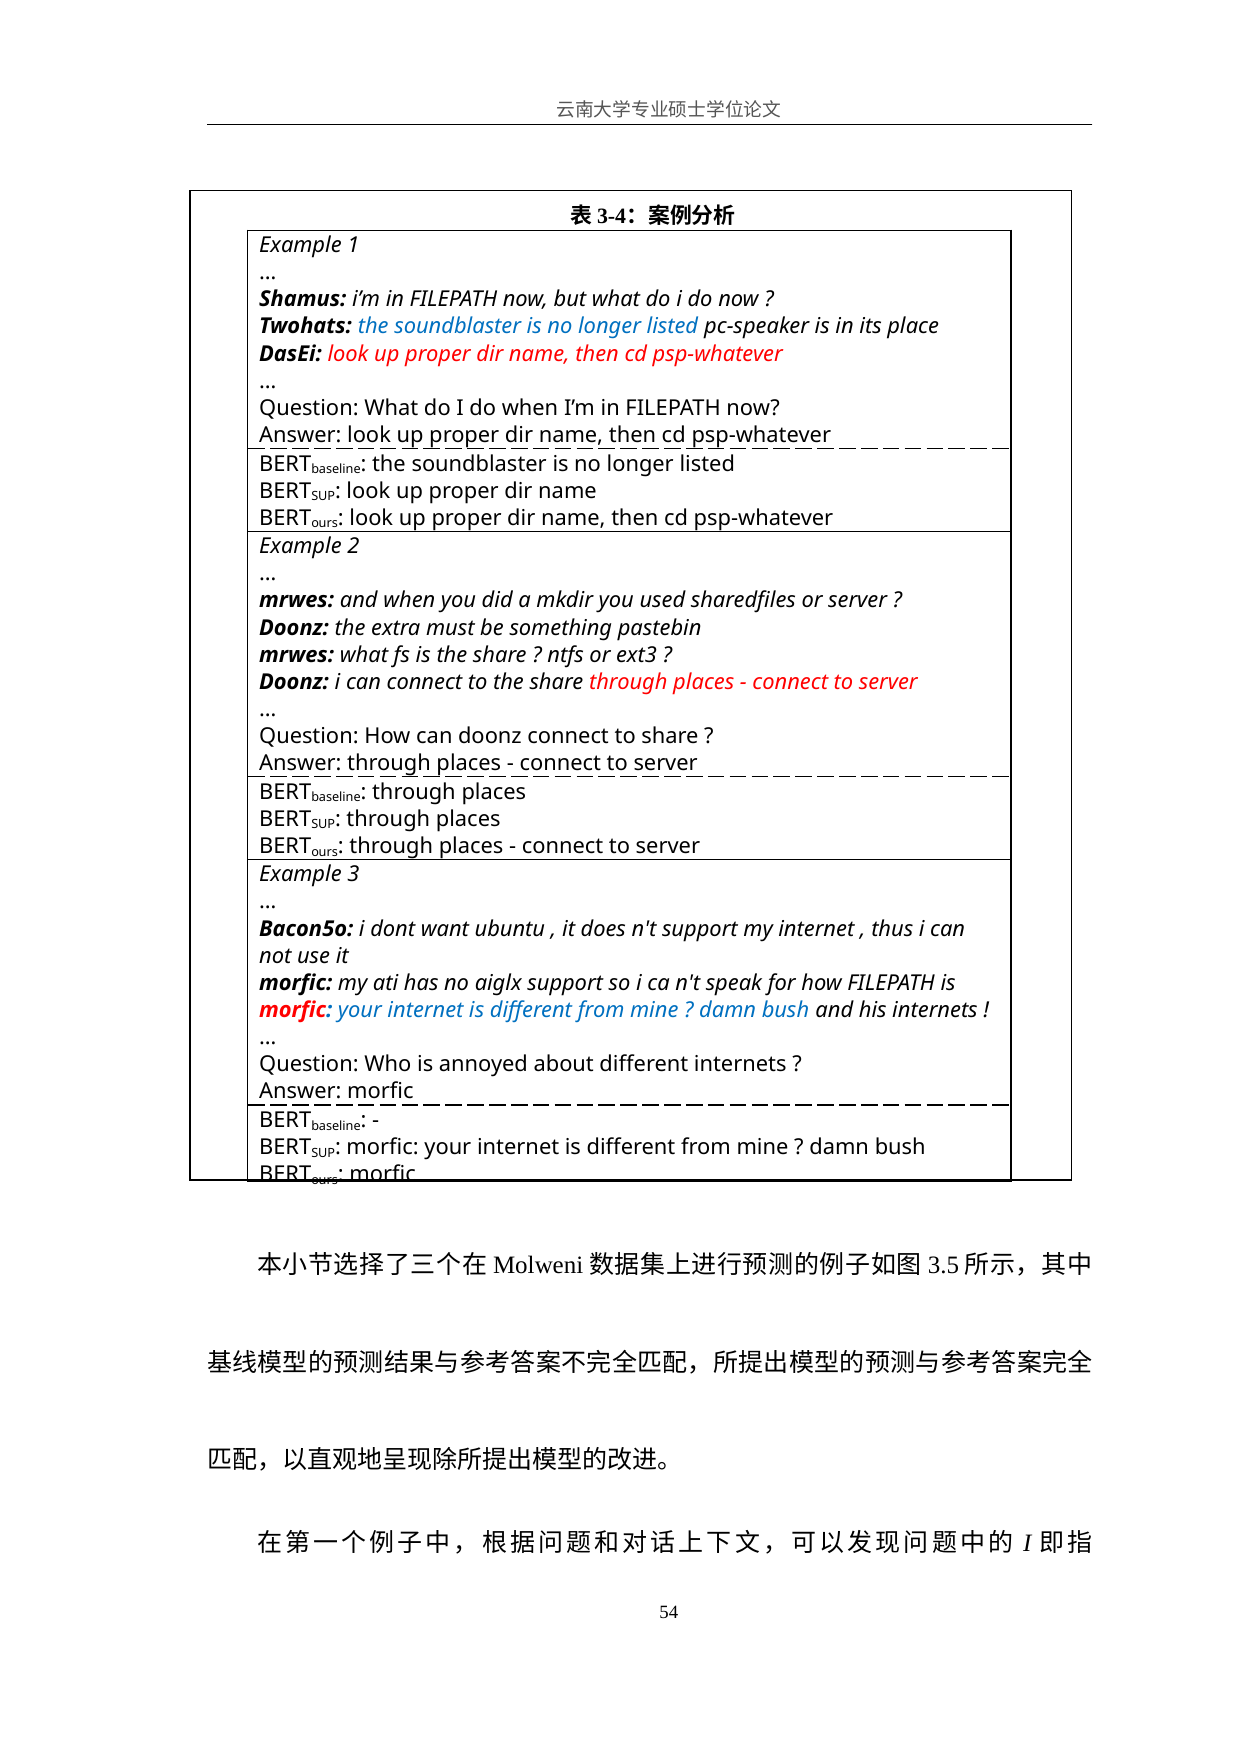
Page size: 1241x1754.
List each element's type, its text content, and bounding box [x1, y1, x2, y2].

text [207, 1508, 1092, 1573]
text 本小节选择了三个在Molweni数据集上进行预测的例子如图3.5所示，其中基线模型的预测结果与参考答案不完全匹配，所提出模型的预测与参考答案完全匹配，以直观地呈现除所提出模型的改进。 [207, 190, 1092, 1490]
